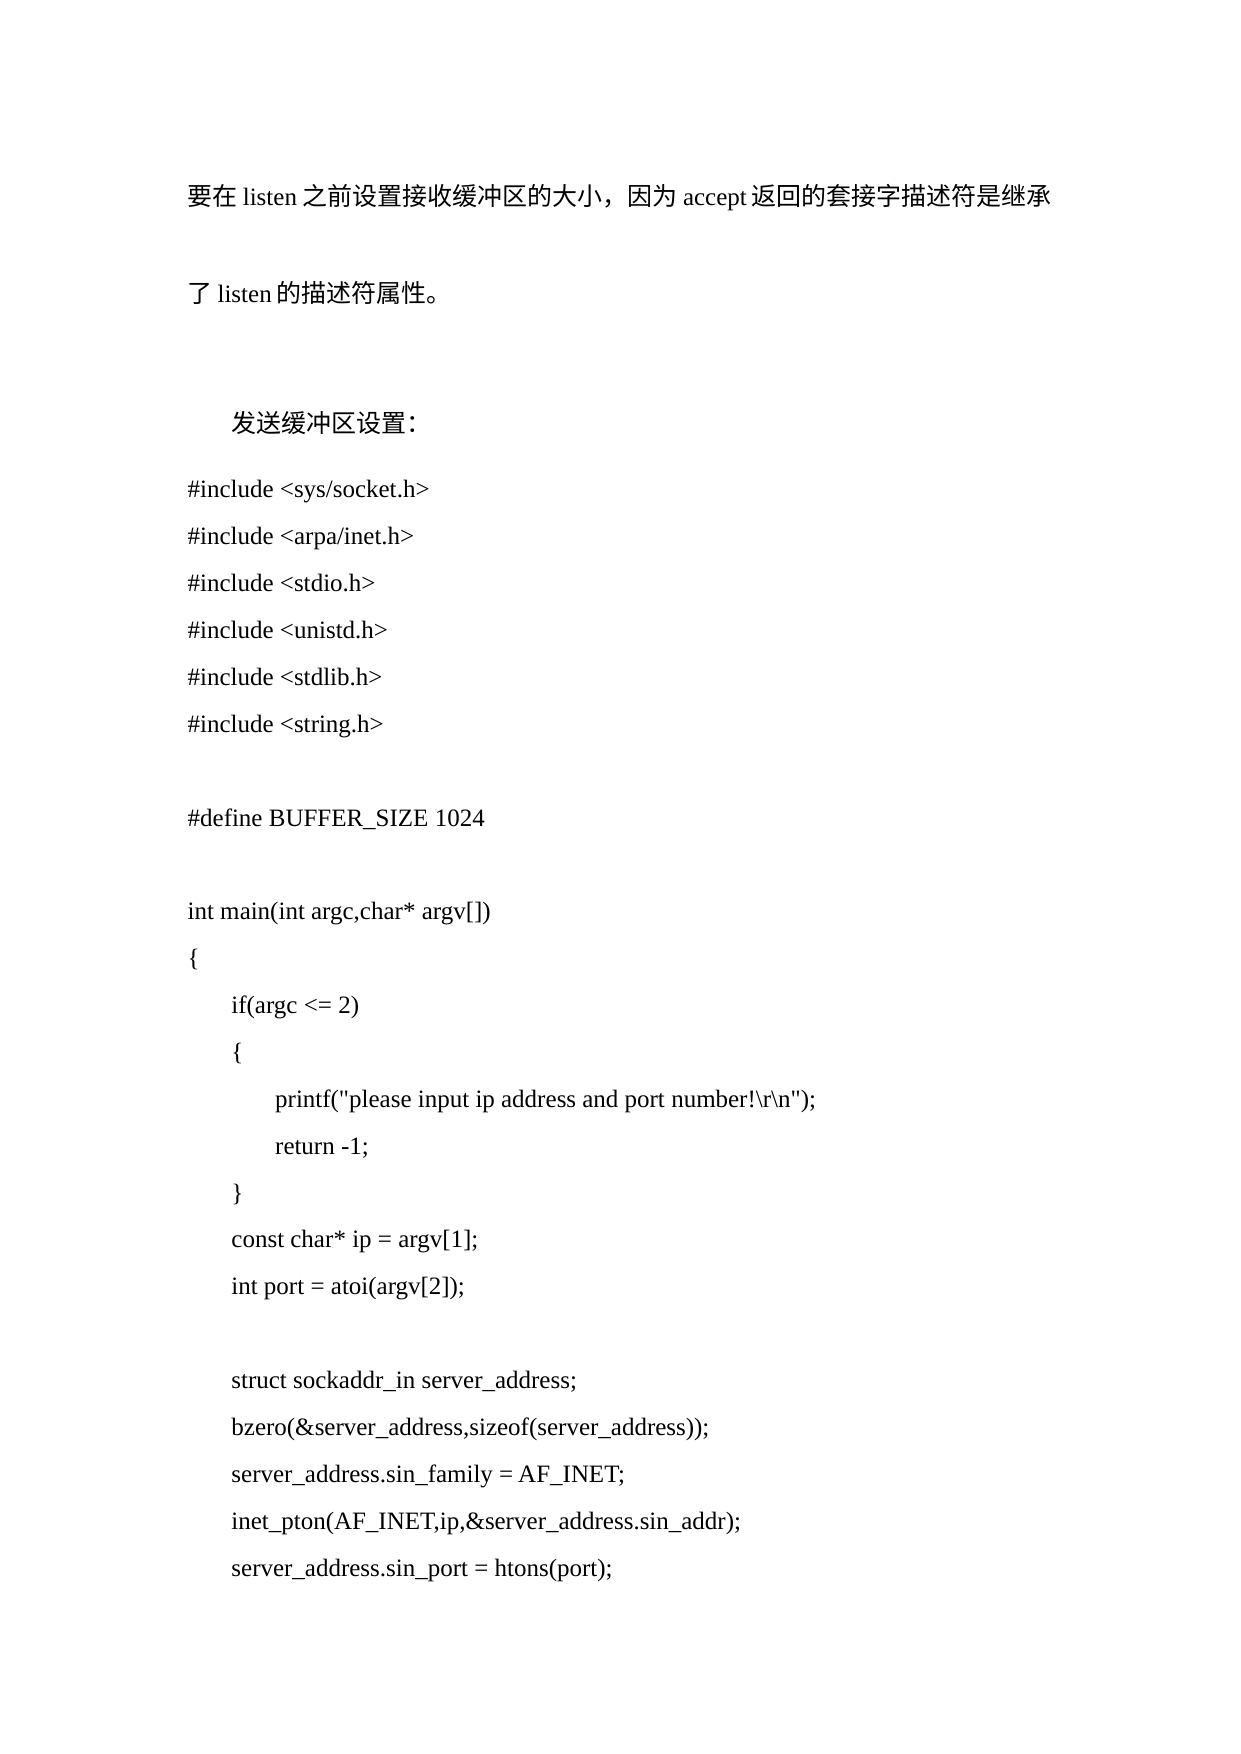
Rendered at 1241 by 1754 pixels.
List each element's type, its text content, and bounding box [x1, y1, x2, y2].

text { [187, 941, 1053, 974]
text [187, 162, 1053, 324]
text server_address.sin_port = htons(port); [187, 1551, 1053, 1583]
text server_address.sin_family = AF_INET; [187, 1457, 1053, 1489]
text #include <stdlib.h> [187, 660, 1053, 693]
text struct sockaddr_in server_address; [187, 1363, 1053, 1396]
text #include <string.h> [187, 707, 1053, 739]
text 发送缓冲区设置： [187, 389, 1053, 454]
text #include <stdio.h> [187, 566, 1053, 599]
text #include <unistd.h> [187, 613, 1053, 646]
text int main(int argc,char* argv[]) [187, 894, 1053, 927]
text } [187, 1176, 1053, 1208]
text bzero(&server_address,sizeof(server_address)); [187, 1410, 1053, 1443]
text if(argc <= 2) [187, 988, 1053, 1021]
text return -1; [187, 1129, 1053, 1161]
text int port = atoi(argv[2]); [187, 1269, 1053, 1302]
text { [187, 1035, 1053, 1068]
text inet_pton(AF_INET,ip,&server_address.sin_addr); [187, 1504, 1053, 1536]
text #include <arpa/inet.h> [187, 519, 1053, 552]
text #define BUFFER_SIZE 1024 [187, 801, 1053, 833]
text #include <sys/socket.h> [187, 473, 1053, 505]
text printf("please input ip address and port number!\r\n"); [187, 1082, 1053, 1114]
text const char* ip = argv[1]; [187, 1223, 1053, 1255]
